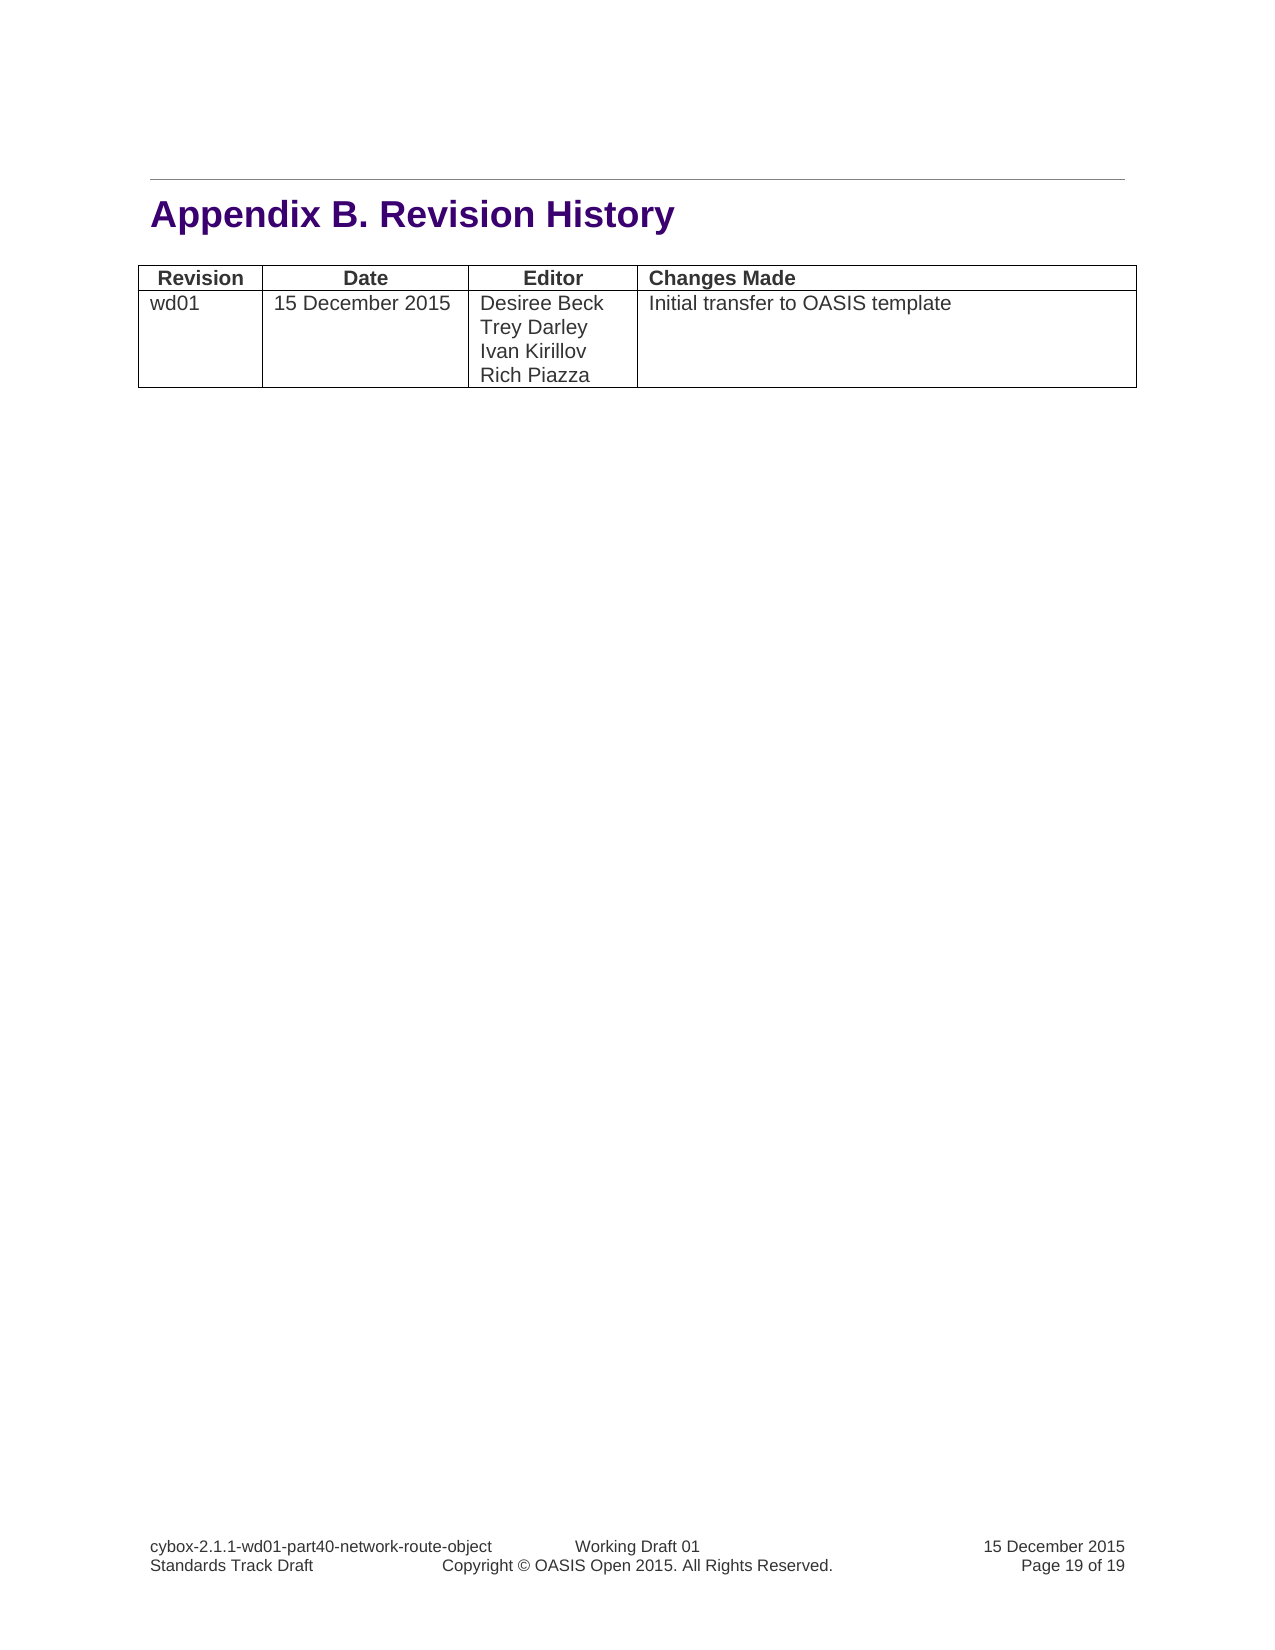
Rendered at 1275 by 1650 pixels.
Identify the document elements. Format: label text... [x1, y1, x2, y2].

table_cell Initial transfer to OASIS template [638, 291, 1136, 387]
table_header Date [263, 266, 468, 290]
table_header Changes Made [638, 266, 1136, 290]
table_cell Desiree Beck Trey Darley Ivan Kirillov Rich Piazza [469, 291, 637, 387]
table_header Revision [139, 266, 262, 290]
subtitle Revision History [150, 180, 1125, 236]
table_header Editor [469, 266, 637, 290]
table_cell wd01 [139, 291, 262, 387]
table_cell 15 December 2015 [263, 291, 468, 387]
